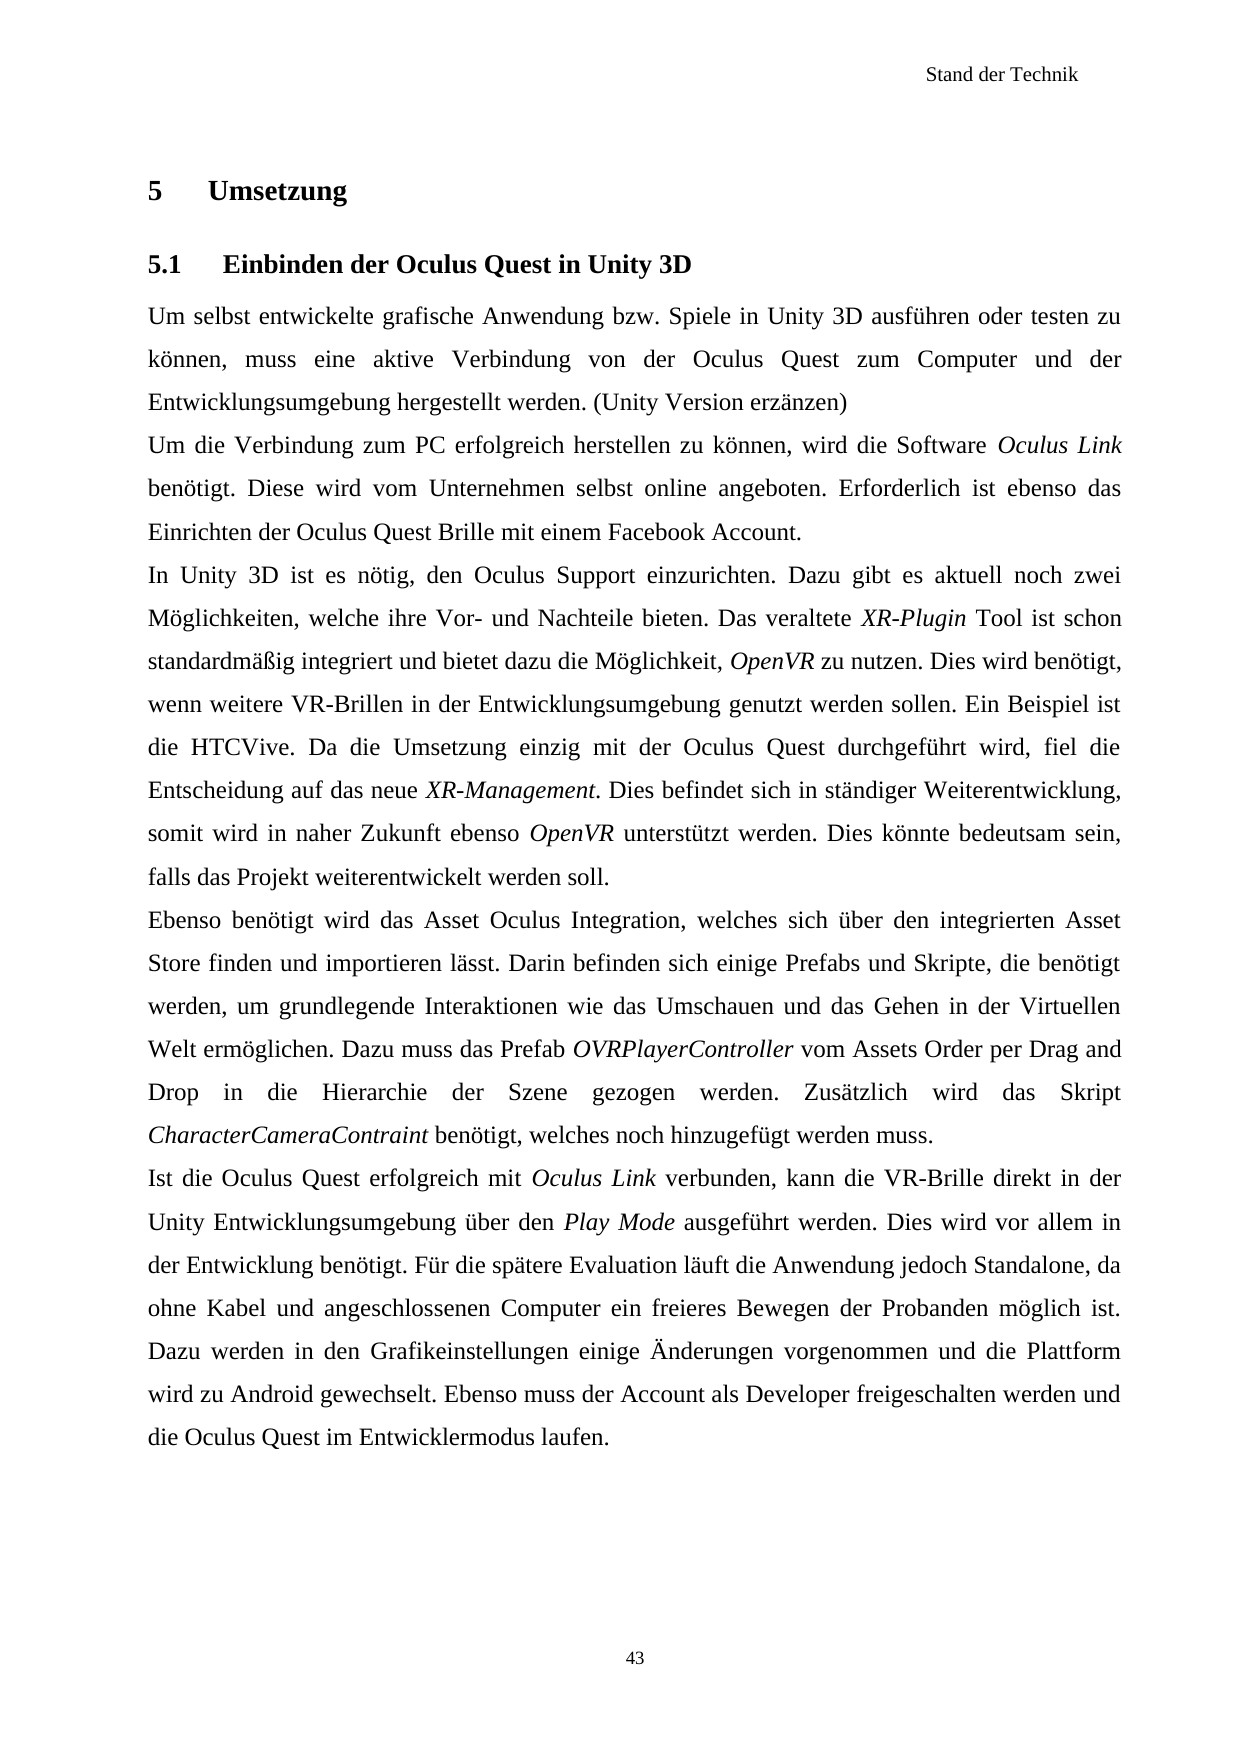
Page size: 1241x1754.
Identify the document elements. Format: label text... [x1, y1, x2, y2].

subtitle Umsetzung [148, 173, 1122, 206]
text Ebenso benötigt wird das Asset Oculus Integration, welches sich über den integrierten Asset Store finden und importieren lässt. Darin befinden sich einige Prefabs und Skripte, die benötigt werden, um grundlegende Interaktionen wie das Umschauen und das Gehen in der Virtuellen Welt ermöglichen. Dazu muss das Prefab OVRPlayerController vom Assets Order per Drag and Drop in die Hierarchie der Szene gezogen werden. Zusätzlich wird das Skript CharacterCameraContraint benötigt, welches noch hinzugefügt werden muss. [148, 905, 1122, 1149]
text Um selbst entwickelte grafische Anwendung bzw. Spiele in Unity 3D ausführen oder testen zu können, muss eine aktive Verbindung von der Oculus Quest zum Computer und der Entwicklungsumgebung hergestellt werden. (Unity Version erzänzen) [148, 301, 1122, 416]
text Ist die Oculus Quest erfolgreich mit Oculus Link verbunden, kann die VR-Brille direkt in der Unity Entwicklungsumgebung über den Play Mode ausgeführt werden. Dies wird vor allem in der Entwicklung benötigt. Für die spätere Evaluation läuft die Anwendung jedoch Standalone, da ohne Kabel und angeschlossenen Computer ein freieres Bewegen der Probanden möglich ist. Dazu werden in den Grafikeinstellungen einige Änderungen vorgenommen und die Plattform wird zu Android gewechselt. Ebenso muss der Account als Developer freigeschalten werden und die Oculus Quest im Entwicklermodus laufen. [148, 1163, 1122, 1451]
text In Unity 3D ist es nötig, den Oculus Support einzurichten. Dazu gibt es aktuell noch zwei Möglichkeiten, welche ihre Vor- und Nachteile bieten. Das veraltete XR-Plugin Tool ist schon standardmäßig integriert und bietet dazu die Möglichkeit, OpenVR zu nutzen. Dies wird benötigt, wenn weitere VR-Brillen in der Entwicklungsumgebung genutzt werden sollen. Ein Beispiel ist die HTCVive. Da die Umsetzung einzig mit der Oculus Quest durchgeführt wird, fiel die Entscheidung auf das neue XR-Management. Dies befindet sich in ständiger Weiterentwicklung, somit wird in naher Zukunft ebenso OpenVR unterstützt werden. Dies könnte bedeutsam sein, falls das Projekt weiterentwickelt werden soll. [148, 560, 1122, 890]
subtitle Einbinden der Oculus Quest in Unity 3D [148, 248, 1122, 279]
text Um die Verbindung zum PC erfolgreich herstellen zu können, wird die Software Oculus Link benötigt. Diese wird vom Unternehmen selbst online angeboten. Erforderlich ist ebenso das Einrichten der Oculus Quest Brille mit einem Facebook Account. [148, 430, 1122, 545]
